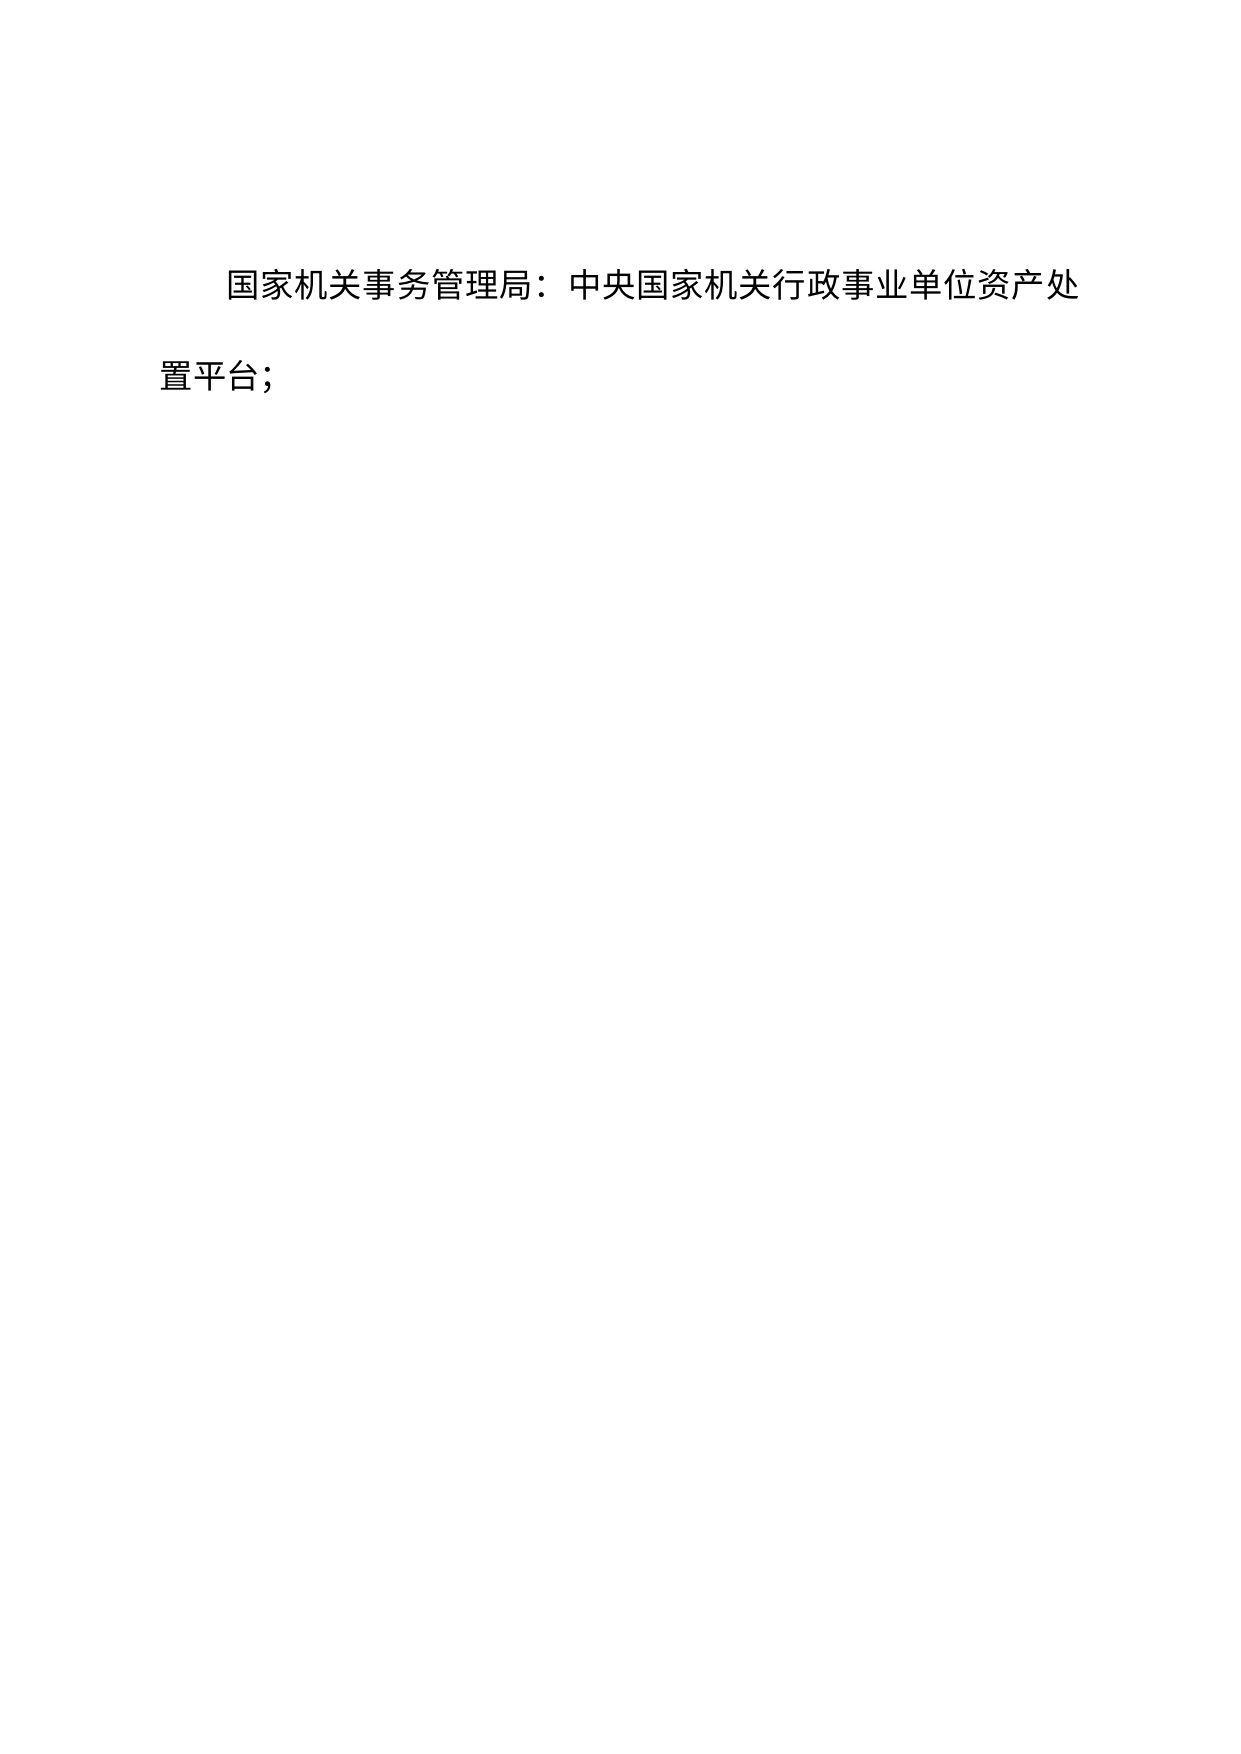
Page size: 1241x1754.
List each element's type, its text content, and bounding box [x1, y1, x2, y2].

text 国家机关事务管理局：中央国家机关行政事业单位资产处置平台； [159, 238, 1081, 419]
